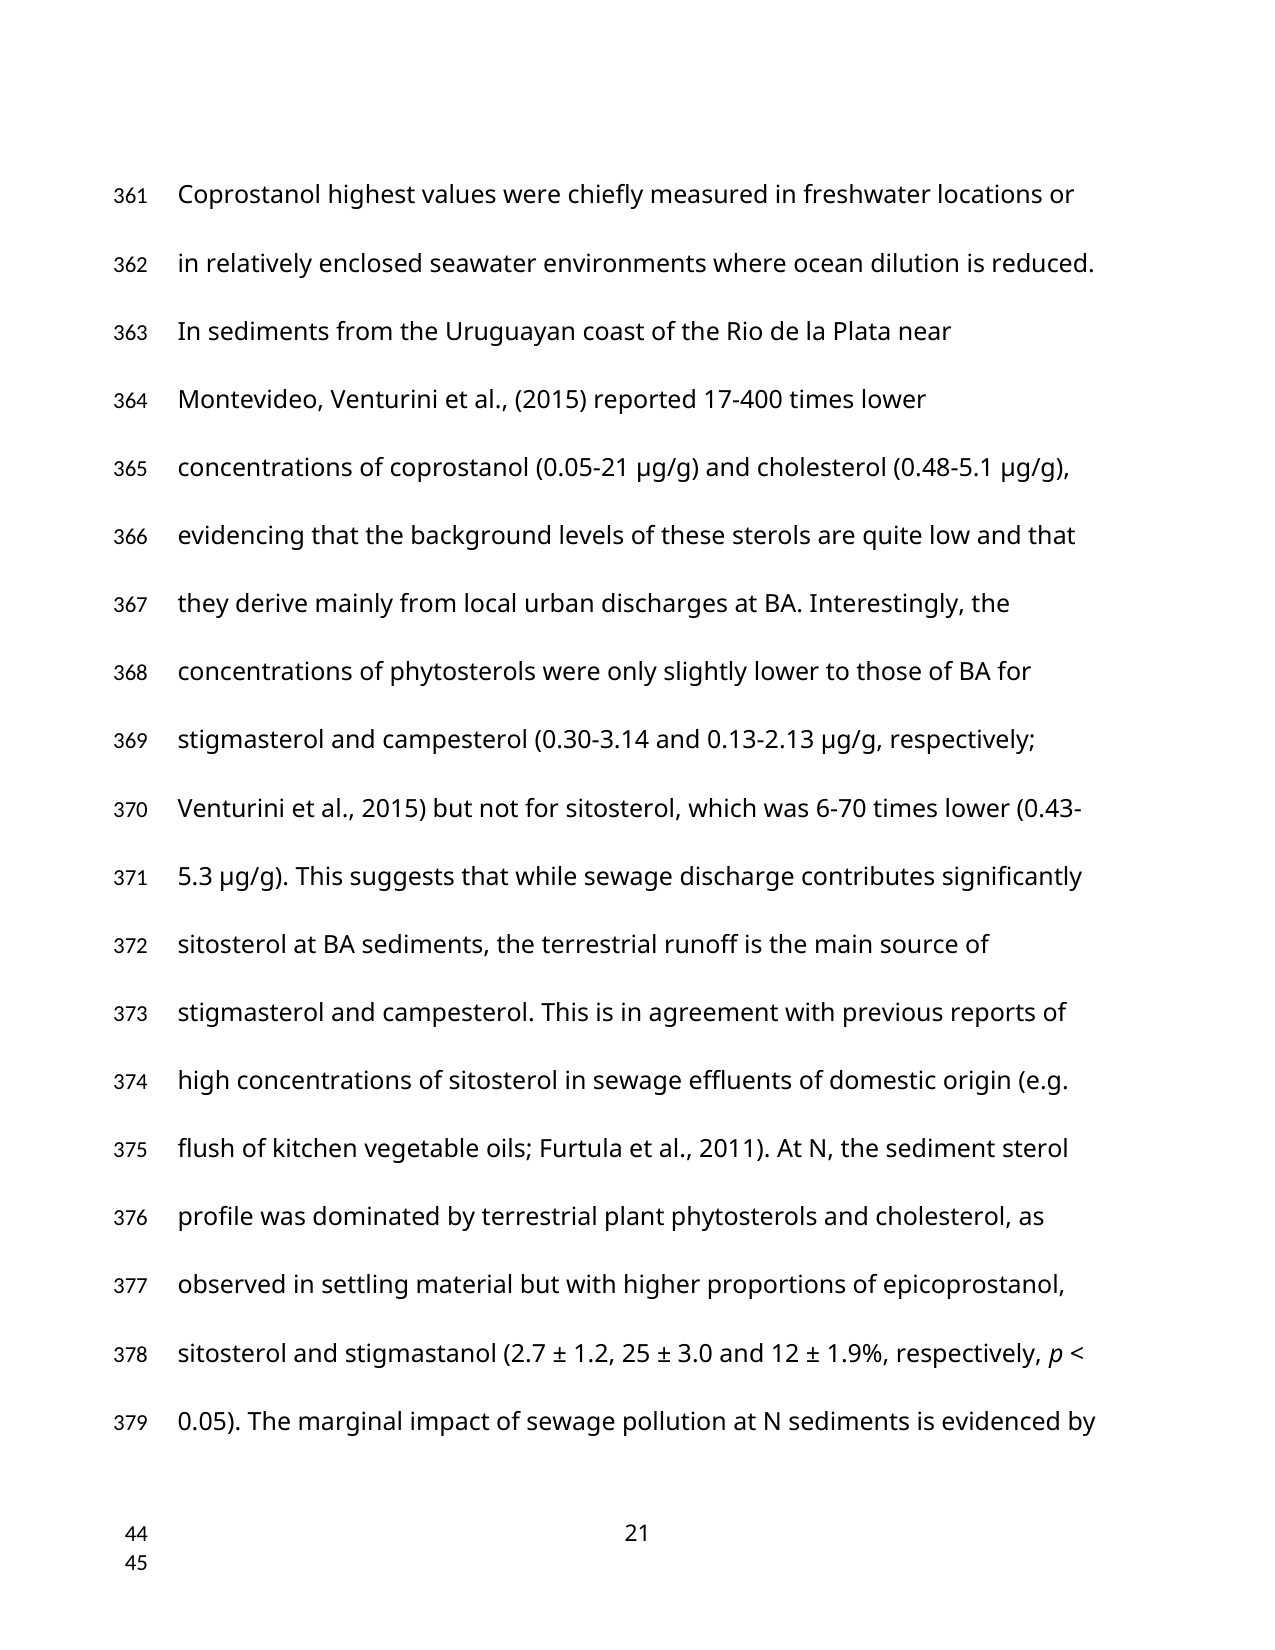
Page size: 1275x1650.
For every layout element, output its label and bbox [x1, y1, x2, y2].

text [177, 177, 1098, 1437]
